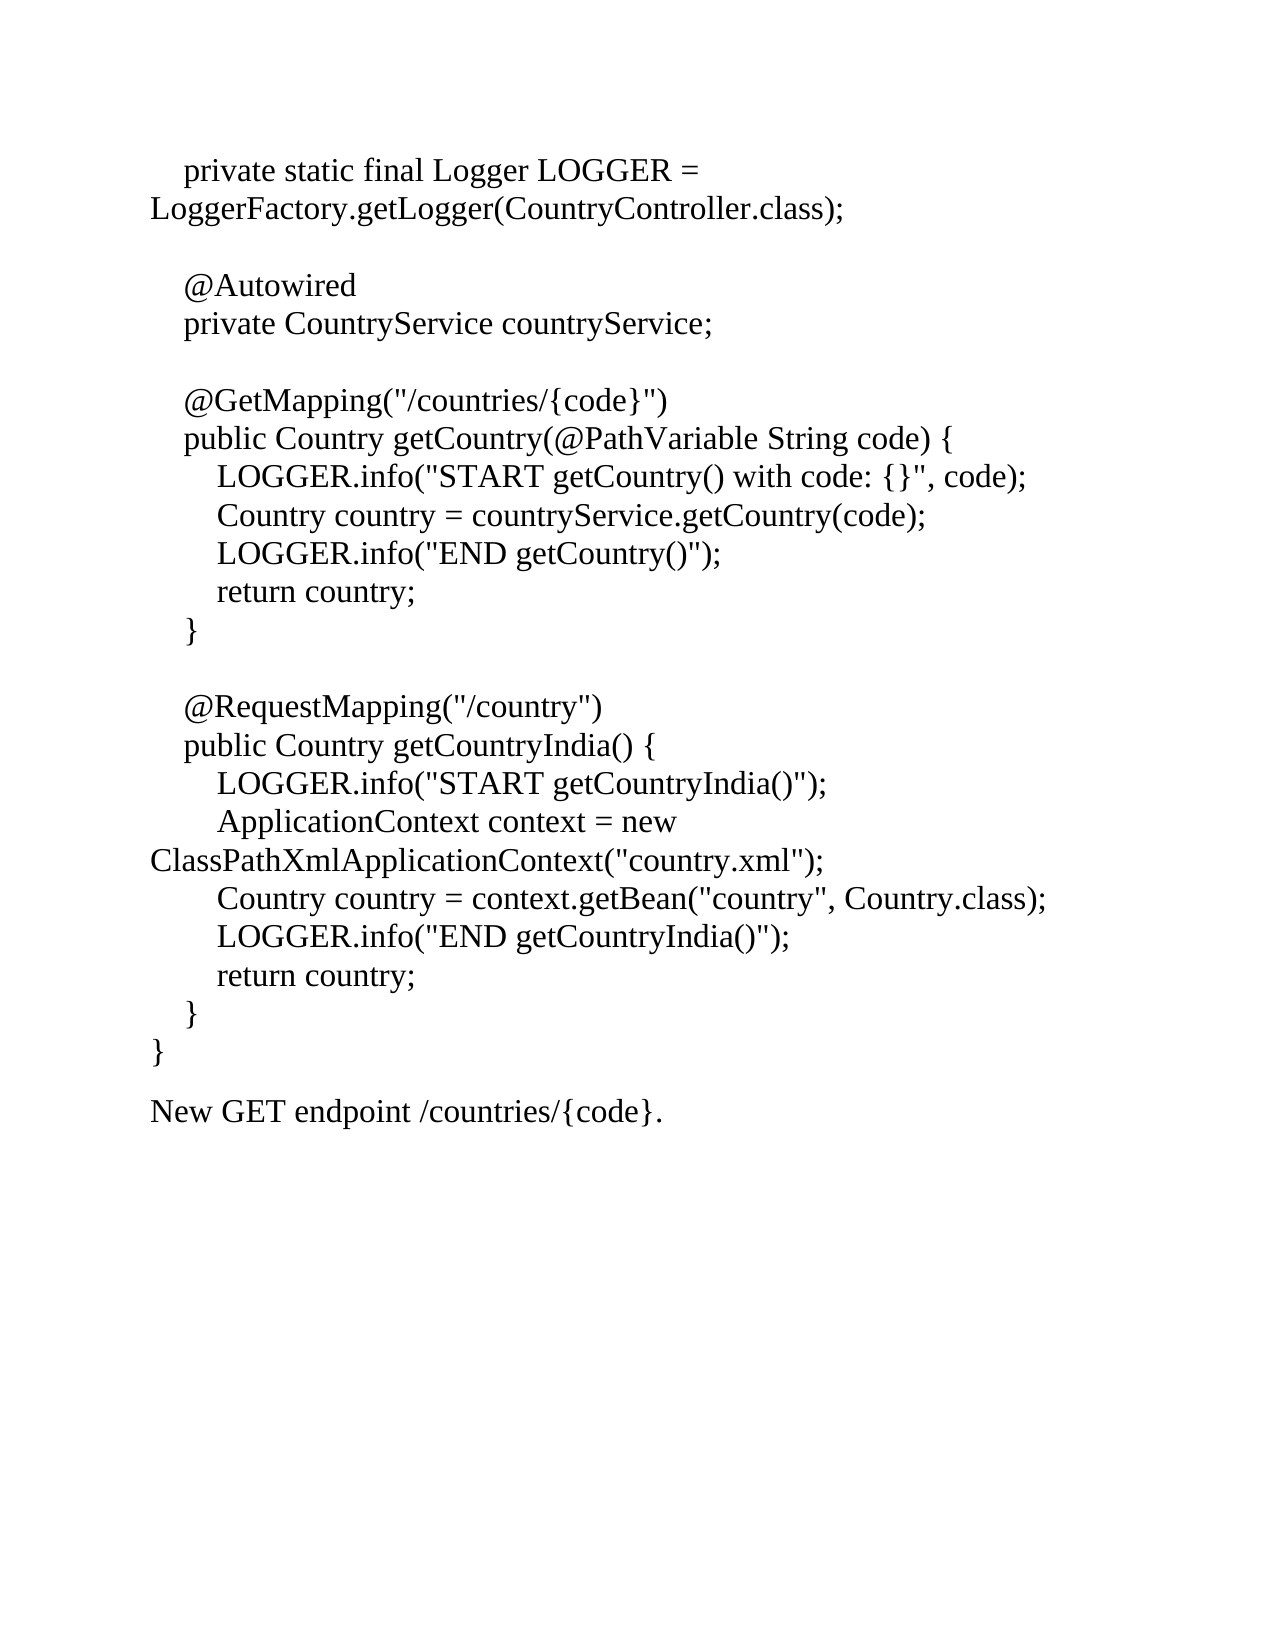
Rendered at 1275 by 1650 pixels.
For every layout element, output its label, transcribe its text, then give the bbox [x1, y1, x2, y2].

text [150, 150, 1125, 1070]
text New GET endpoint /countries/{code}. [150, 1091, 1125, 1129]
